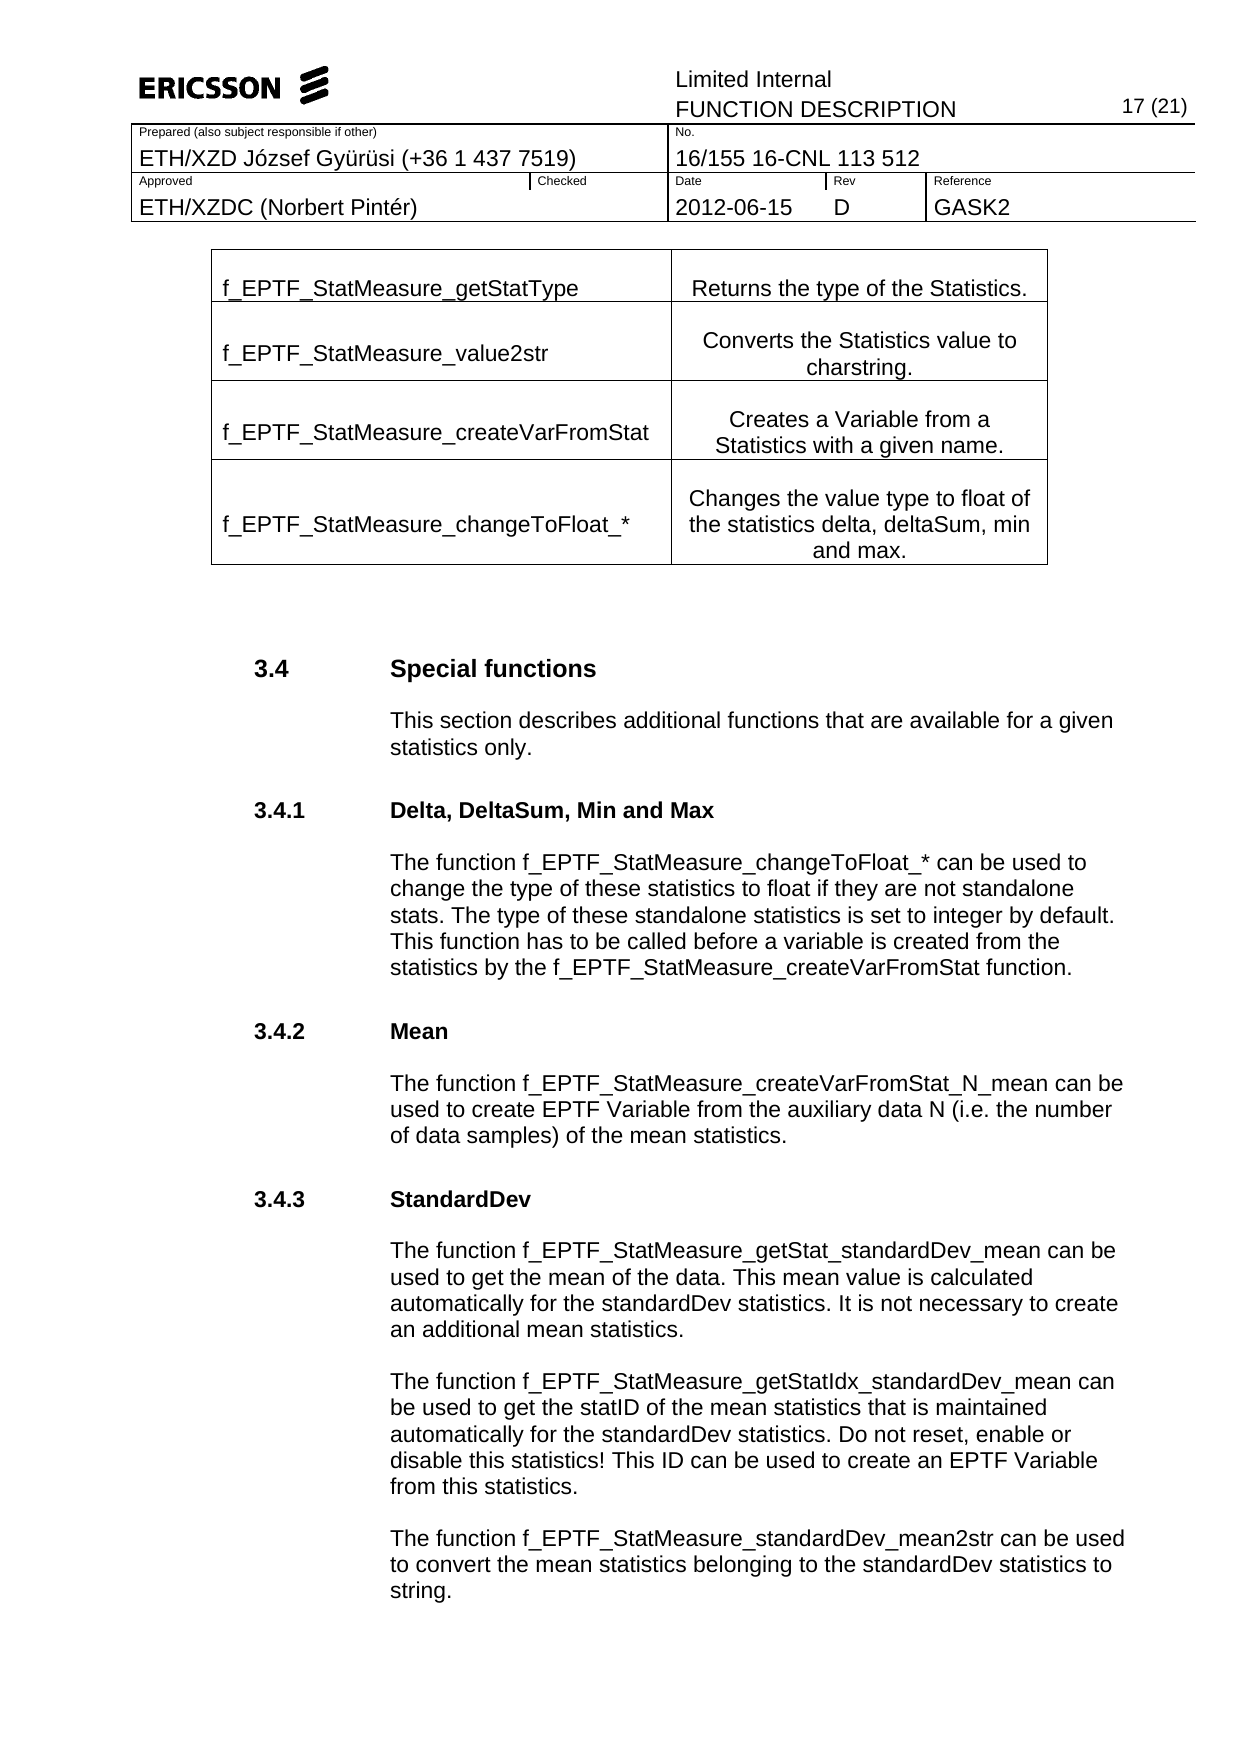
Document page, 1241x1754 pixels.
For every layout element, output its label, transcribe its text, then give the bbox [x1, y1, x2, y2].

text The function f_EPTF_StatMeasure_changeToFloat_* can be used to change the type of these statistics to float if they are not standalone stats. The type of these standalone statistics is set to integer by default. This function has to be called before a variable is created from the statistics by the f_EPTF_StatMeasure_createVarFromStat function. [390, 849, 1134, 981]
table_cell Changes the value type to float of the statistics delta, deltaSum, min and max. [672, 460, 1047, 564]
text This section describes additional functions that are available for a given statistics only. [390, 707, 1134, 760]
subtitle Delta, DeltaSum, Min and Max [254, 797, 1134, 824]
subtitle Mean [254, 1018, 1134, 1044]
table_cell f_EPTF_StatMeasure_value2str [212, 302, 671, 380]
table_cell Returns the type of the Statistics. [672, 250, 1047, 301]
table_cell f_EPTF_StatMeasure_getStatType [212, 250, 671, 301]
text The function f_EPTF_StatMeasure_getStatIdx_standardDev_mean can be used to get the statID of the mean statistics that is maintained automatically for the standardDev statistics. Do not reset, enable or disable this statistics! This ID can be used to create an EPTF Variable from this statistics. [390, 1368, 1134, 1499]
table_cell Converts the Statistics value to charstring. [672, 302, 1047, 380]
subtitle Special functions [254, 653, 1134, 682]
subtitle StandardDev [254, 1186, 1134, 1212]
text The function f_EPTF_StatMeasure_getStat_standardDev_mean can be used to get the mean of the data. This mean value is calculated automatically for the standardDev statistics. It is not necessary to create an additional mean statistics. [390, 1237, 1134, 1343]
text The function f_EPTF_StatMeasure_createVarFromStat_N_mean can be used to create EPTF Variable from the auxiliary data N (i.e. the number of data samples) of the mean statistics. [390, 1069, 1134, 1148]
table_cell f_EPTF_StatMeasure_createVarFromStat [212, 381, 671, 458]
table_cell f_EPTF_StatMeasure_changeToFloat_* [212, 460, 671, 564]
picture [138, 66, 329, 105]
table_cell Creates a Variable from a Statistics with a given name. [672, 381, 1047, 458]
text The function f_EPTF_StatMeasure_standardDev_mean2str can be used to convert the mean statistics belonging to the standardDev statistics to string. [390, 1524, 1134, 1604]
